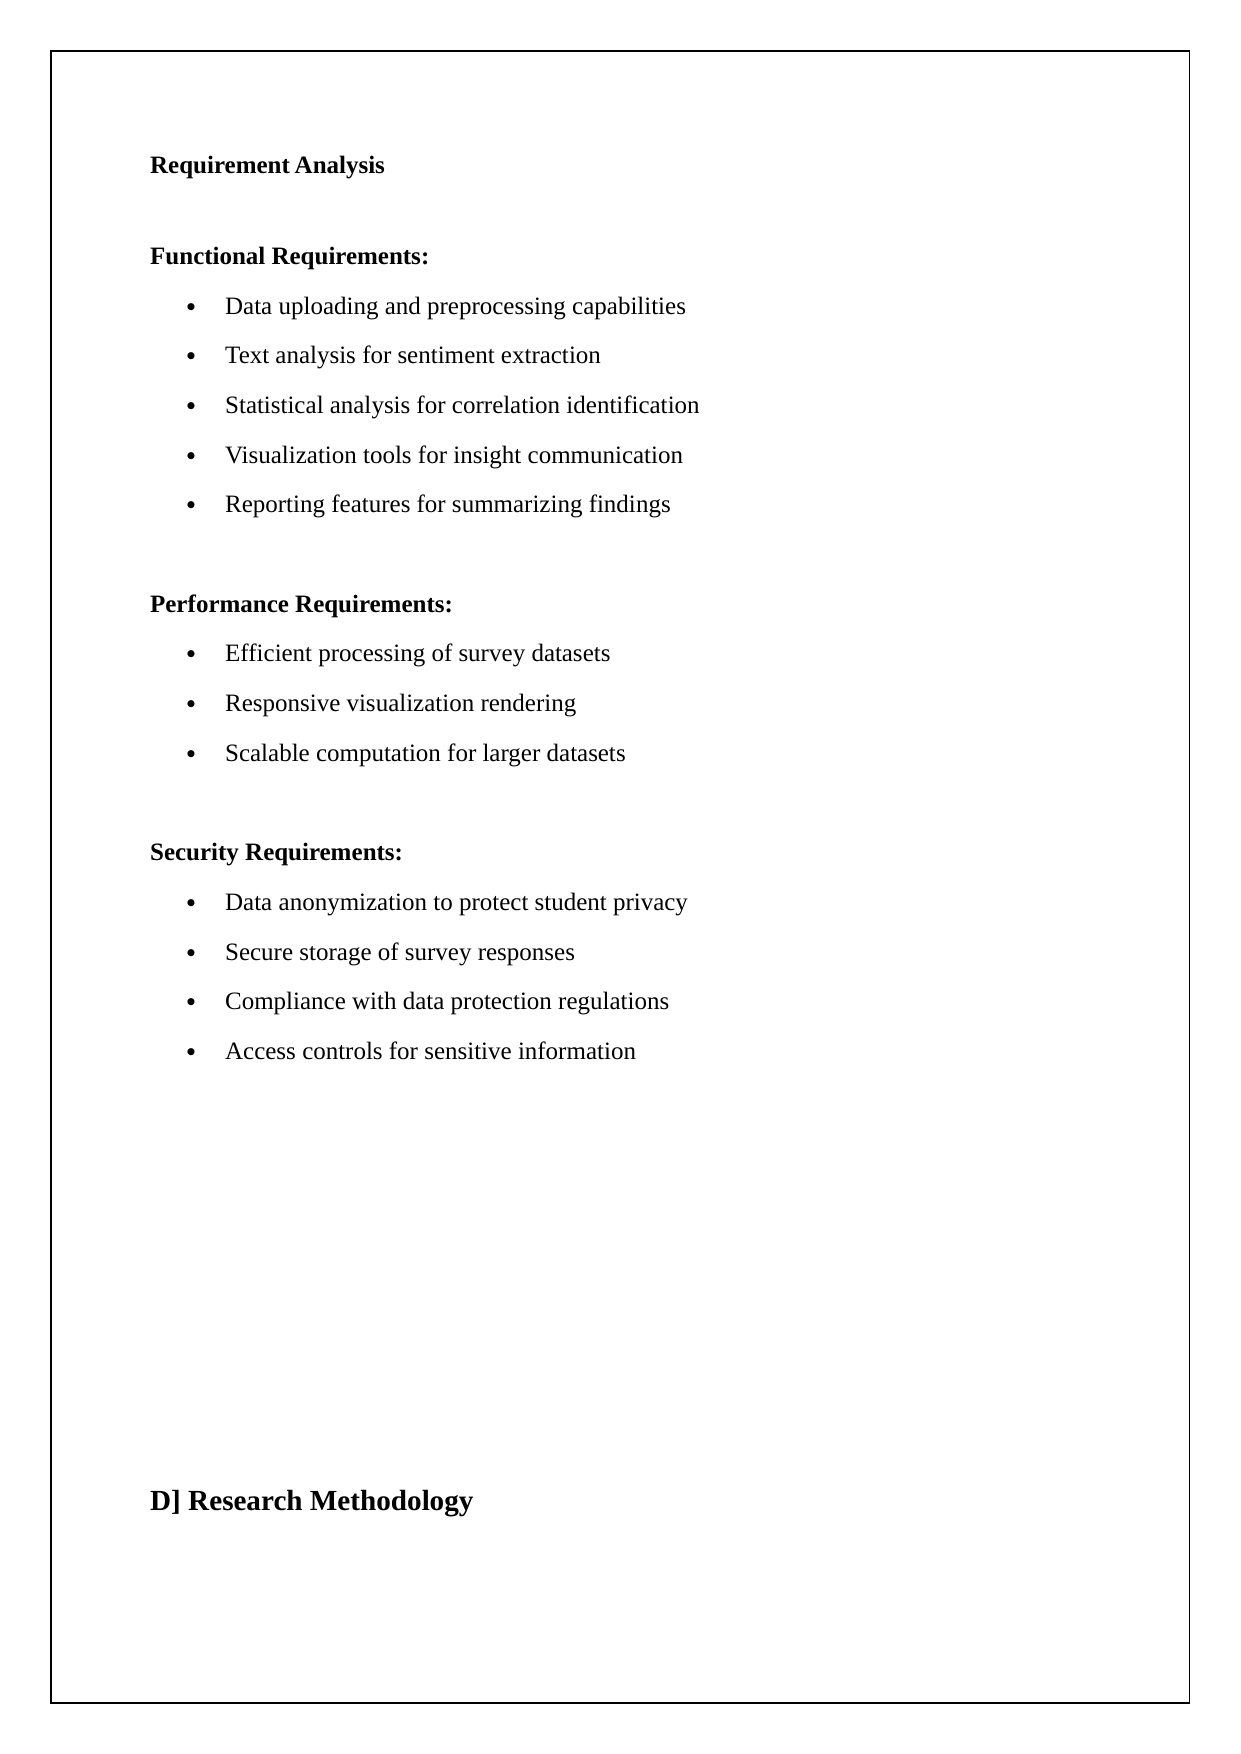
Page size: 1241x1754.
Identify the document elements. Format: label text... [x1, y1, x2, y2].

list Statistical analysis for correlation identification [187, 390, 1090, 419]
list Responsive visualization rendering [187, 688, 1090, 717]
text Performance Requirements: [150, 589, 1090, 618]
list Secure storage of survey responses [187, 937, 1090, 965]
list Compliance with data protection regulations [187, 986, 1090, 1015]
list Visualization tools for insight communication [187, 440, 1090, 468]
list Data anonymization to protect student privacy [187, 887, 1090, 916]
list Access controls for sensitive information [187, 1036, 1090, 1065]
text Security Requirements: [150, 837, 1090, 866]
list Reporting features for summarizing findings [187, 489, 1090, 518]
subtitle D] Research Methodology [150, 1483, 1090, 1517]
text Functional Requirements: [150, 241, 1090, 270]
list Text analysis for sentiment extraction [187, 340, 1090, 369]
subtitle Requirement Analysis [150, 150, 1090, 179]
list Scalable computation for larger datasets [187, 738, 1090, 767]
list Efficient processing of survey datasets [187, 638, 1090, 667]
list Data uploading and preprocessing capabilities [187, 291, 1090, 319]
